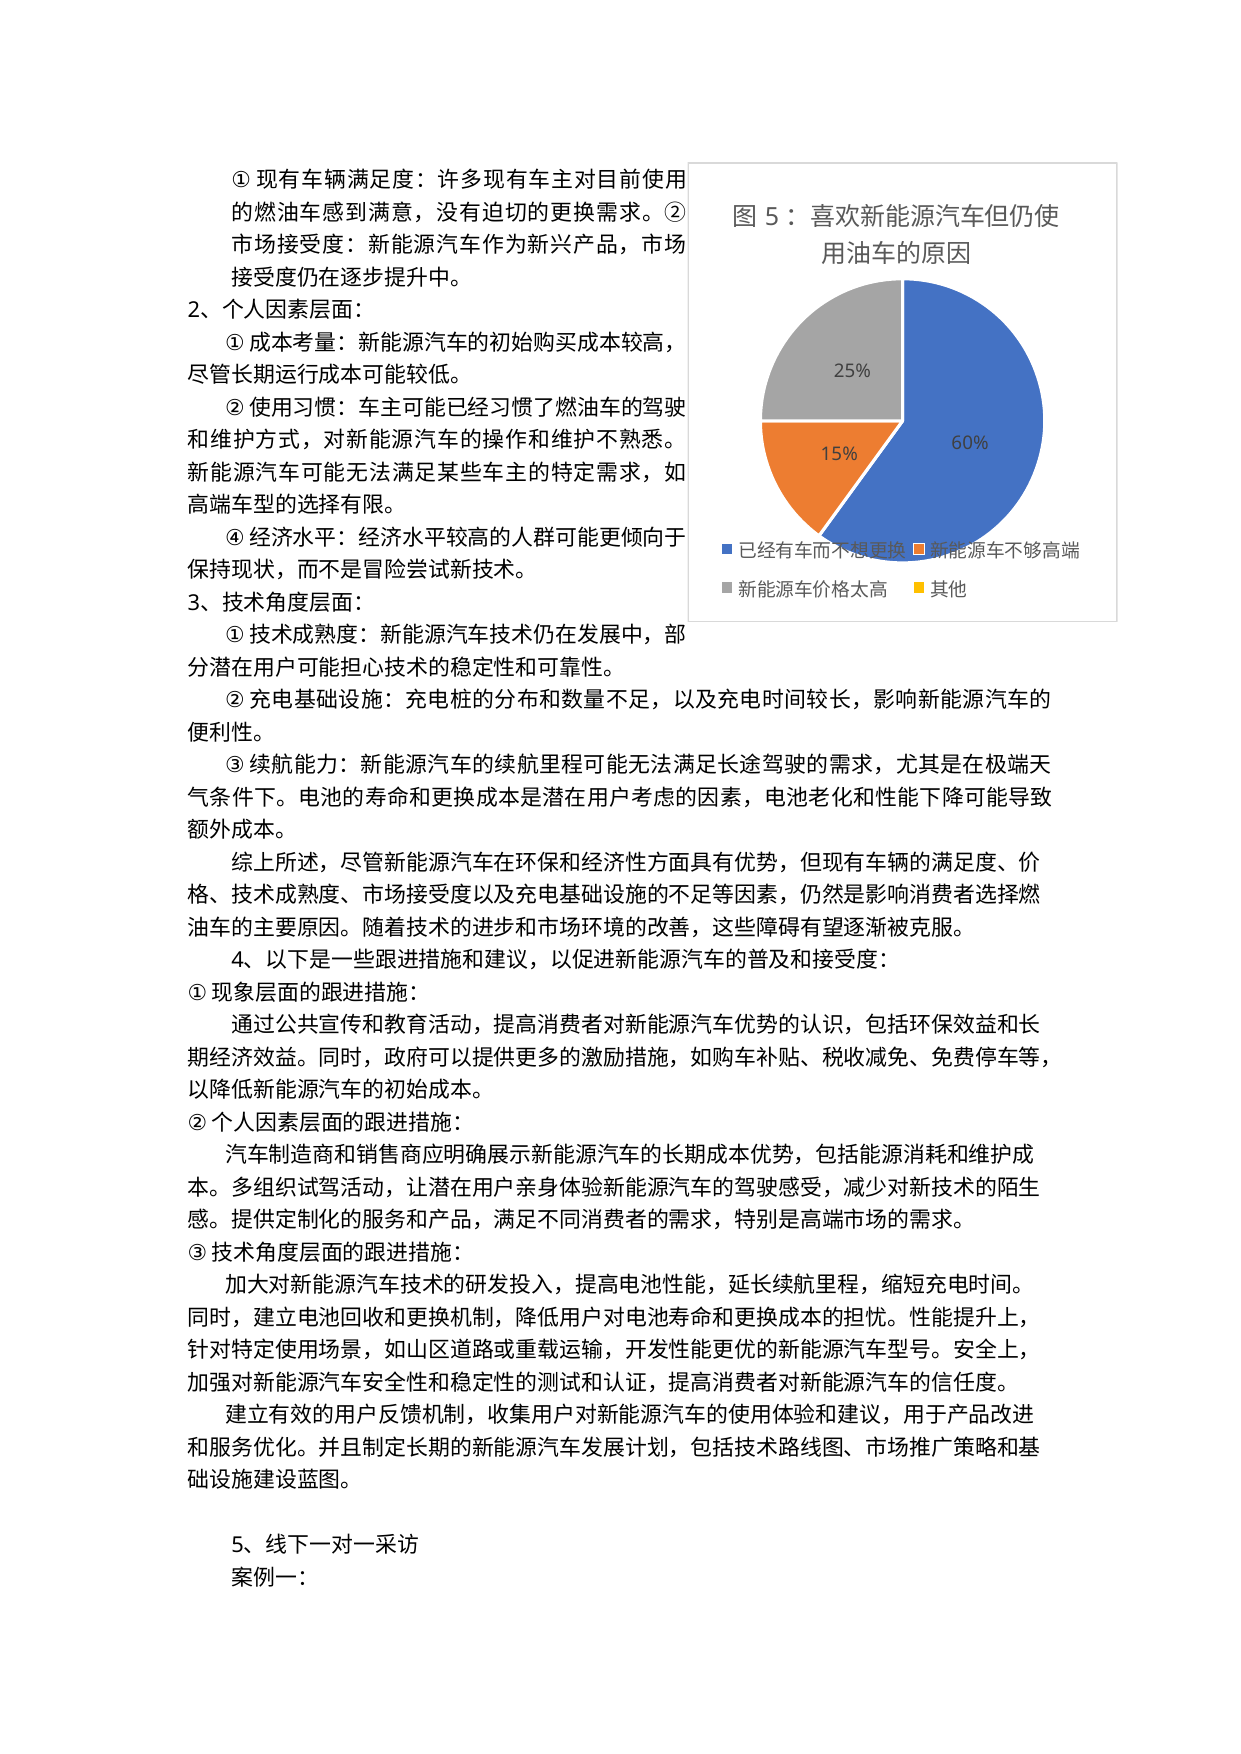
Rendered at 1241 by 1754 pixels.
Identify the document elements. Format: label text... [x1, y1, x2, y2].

text ②使用习惯：车主可能已经习惯了燃油车的驾驶和维护方式，对新能源汽车的操作和维护不熟悉。新能源汽车可能无法满足某些车主的特定需求，如高端车型的选择有限。 [187, 389, 687, 519]
text ②充电基础设施：充电桩的分布和数量不足，以及充电时间较长，影响新能源汽车的便利性。 [187, 682, 1053, 747]
text 加大对新能源汽车技术的研发投入，提高电池性能，延长续航里程，缩短充电时间。同时，建立电池回收和更换机制，降低用户对电池寿命和更换成本的担忧。性能提升上，针对特定使用场景，如山区道路或重载运输，开发性能更优的新能源汽车型号。安全上，加强对新能源汽车安全性和稳定性的测试和认证，提高消费者对新能源汽车的信任度。 [187, 1267, 1053, 1397]
text ②个人因素层面的跟进措施： [187, 1104, 1053, 1137]
text 案例一： [187, 1559, 1053, 1592]
text 综上所述，尽管新能源汽车在环保和经济性方面具有优势，但现有车辆的满足度、价格、技术成熟度、市场接受度以及充电基础设施的不足等因素，仍然是影响消费者选择燃油车的主要原因。随着技术的进步和市场环境的改善，这些障碍有望逐渐被克服。 [187, 844, 1053, 942]
text 建立有效的用户反馈机制，收集用户对新能源汽车的使用体验和建议，用于产品改进和服务优化。并且制定长期的新能源汽车发展计划，包括技术路线图、市场推广策略和基础设施建设蓝图。 [187, 1397, 1053, 1494]
text ①技术成熟度：新能源汽车技术仍在发展中，部分潜在用户可能担心技术的稳定性和可靠性。 [187, 617, 1053, 682]
text ③续航能力：新能源汽车的续航里程可能无法满足长途驾驶的需求，尤其是在极端天气条件下。电池的寿命和更换成本是潜在用户考虑的因素，电池老化和性能下降可能导致额外成本。 [187, 747, 1053, 844]
text ④经济水平：经济水平较高的人群可能更倾向于保持现状，而不是冒险尝试新技术。 [187, 519, 687, 584]
text ①成本考量：新能源汽车的初始购买成本较高，尽管长期运行成本可能较低。 [187, 324, 687, 389]
text 2、个人因素层面： [187, 292, 687, 324]
text 3、技术角度层面： [187, 584, 687, 617]
text 汽车制造商和销售商应明确展示新能源汽车的长期成本优势，包括能源消耗和维护成本。多组织试驾活动，让潜在用户亲身体验新能源汽车的驾驶感受，减少对新技术的陌生感。提供定制化的服务和产品，满足不同消费者的需求，特别是高端市场的需求。 [187, 1137, 1053, 1234]
text ③技术角度层面的跟进措施： [187, 1234, 1053, 1267]
text 通过公共宣传和教育活动，提高消费者对新能源汽车优势的认识，包括环保效益和长期经济效益。同时，政府可以提供更多的激励措施，如购车补贴、税收减免、免费停车等，以降低新能源汽车的初始成本。 [187, 1007, 1053, 1104]
text ①现有车辆满足度：许多现有车主对目前使用的燃油车感到满意，没有迫切的更换需求。②市场接受度：新能源汽车作为新兴产品，市场接受度仍在逐步提升中。 [231, 162, 687, 292]
text 5、线下一对一采访 [187, 1527, 1053, 1559]
text 4、以下是一些跟进措施和建议，以促进新能源汽车的普及和接受度： ①现象层面的跟进措施： [187, 942, 1053, 1007]
